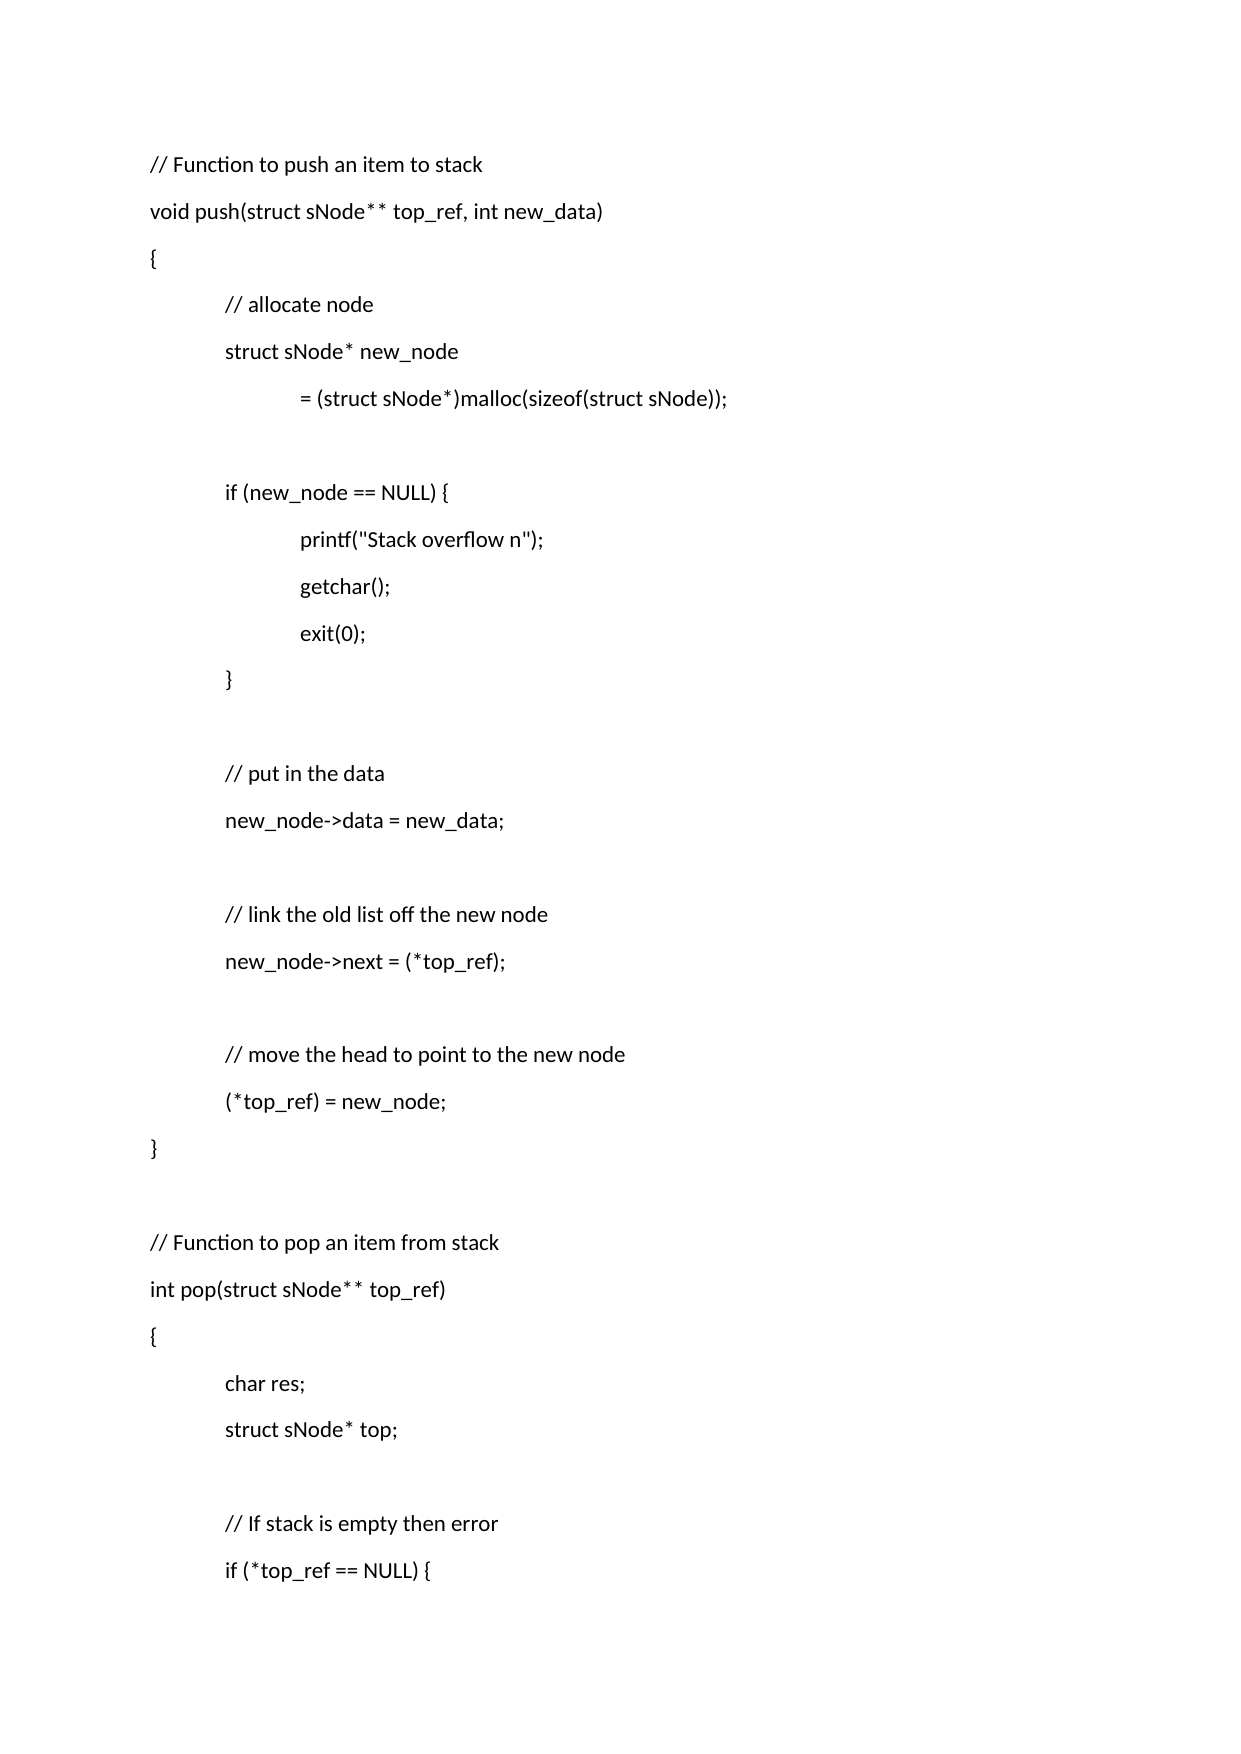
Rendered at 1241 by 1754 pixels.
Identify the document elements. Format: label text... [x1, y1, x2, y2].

text struct sNode* top; [150, 1416, 1090, 1444]
text char res; [150, 1369, 1090, 1397]
text = (struct sNode*)malloc(sizeof(struct sNode)); [150, 384, 1090, 412]
text exit(0); [150, 619, 1090, 647]
text void push(struct sNode** top_ref, int new_data) [150, 197, 1090, 225]
text } [150, 666, 1090, 694]
text } [150, 1134, 1090, 1162]
text // Function to pop an item from stack [150, 1228, 1090, 1256]
text (*top_ref) = new_node; [150, 1087, 1090, 1116]
text if (new_node == NULL) { [150, 478, 1090, 506]
text { [150, 1322, 1090, 1350]
text struct sNode* new_node [150, 337, 1090, 366]
text printf("Stack overflow n"); [150, 525, 1090, 553]
text getchar(); [150, 572, 1090, 600]
text int pop(struct sNode** top_ref) [150, 1275, 1090, 1303]
text new_node->data = new_data; [150, 806, 1090, 834]
text // link the old list off the new node [150, 900, 1090, 928]
text // allocate node [150, 291, 1090, 319]
text // If stack is empty then error [150, 1509, 1090, 1537]
text // Function to push an item to stack [150, 150, 1090, 178]
text if (*top_ref == NULL) { [150, 1556, 1090, 1584]
text // move the head to point to the new node [150, 1041, 1090, 1069]
text new_node->next = (*top_ref); [150, 947, 1090, 975]
text { [150, 244, 1090, 272]
text // put in the data [150, 759, 1090, 787]
